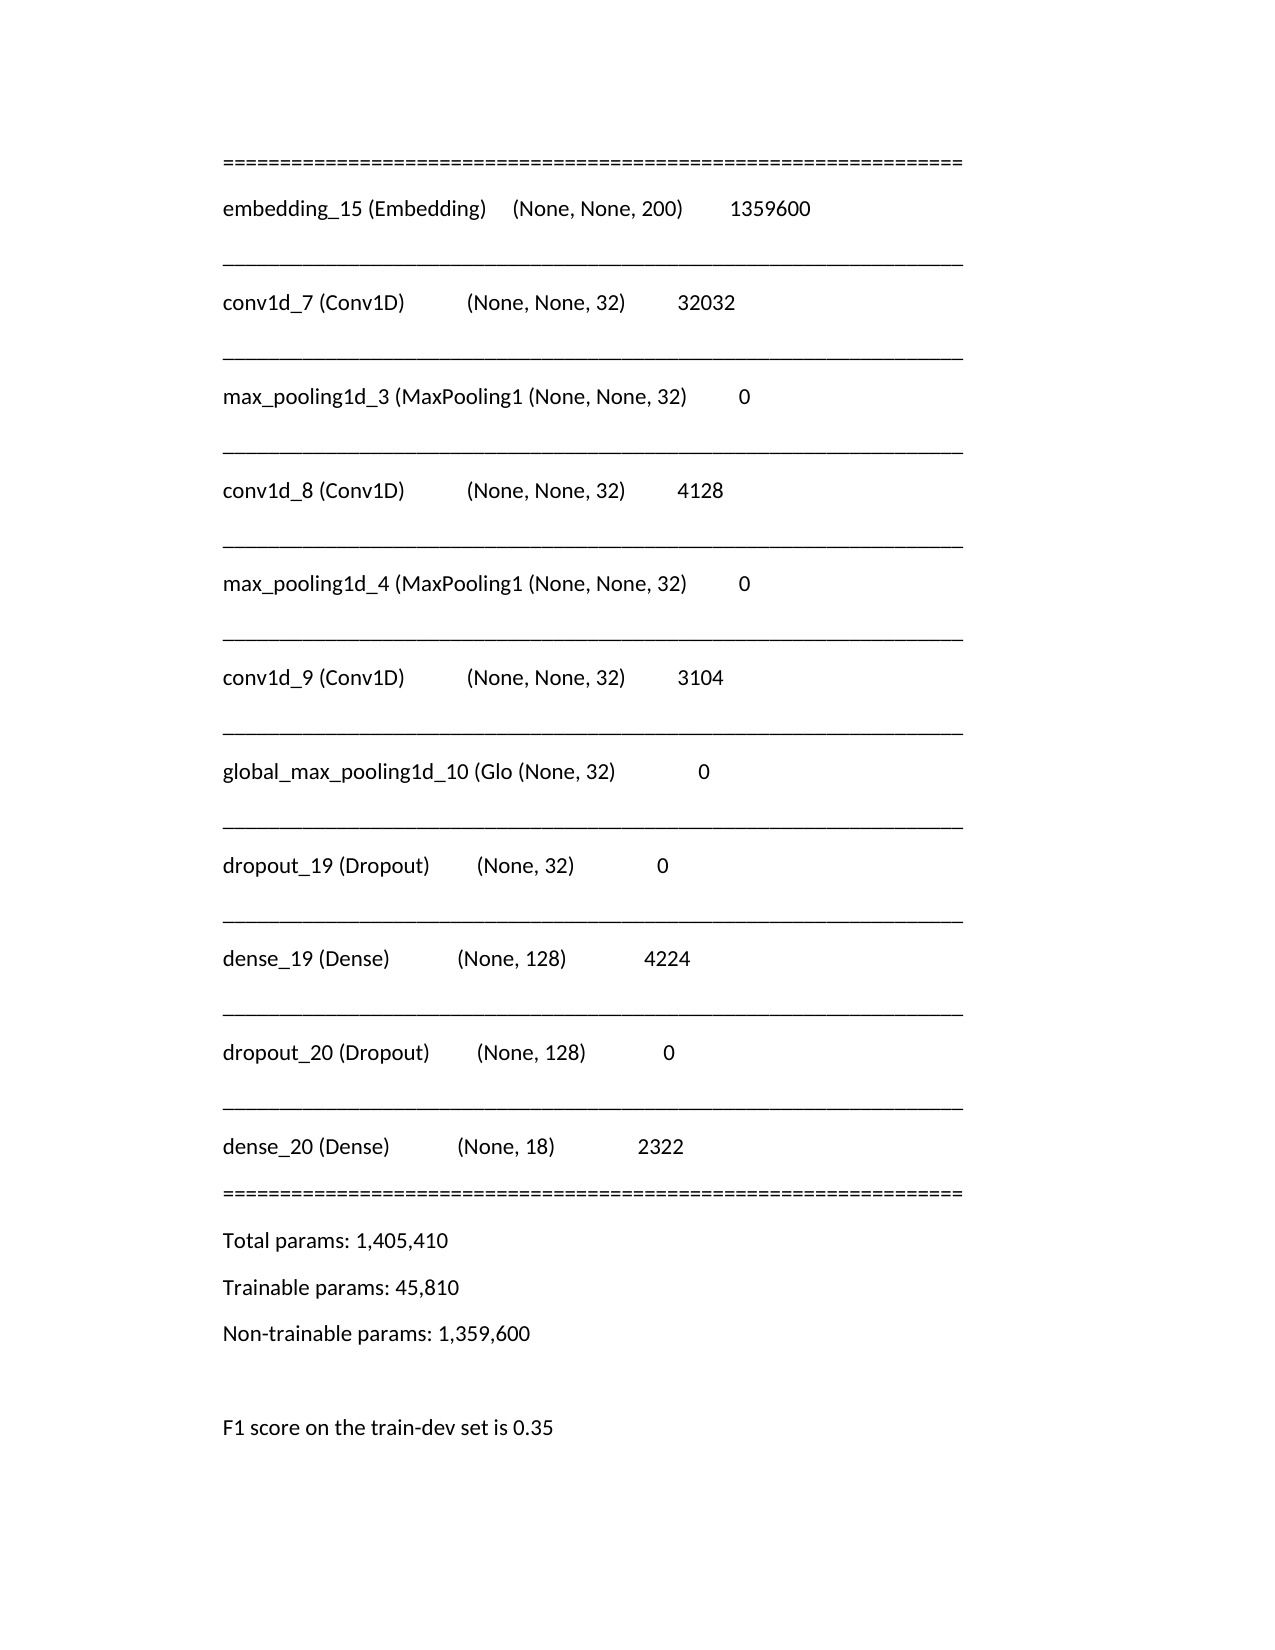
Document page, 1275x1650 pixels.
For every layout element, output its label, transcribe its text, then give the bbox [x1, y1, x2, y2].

text _________________________________________________________________ [223, 710, 1127, 738]
text conv1d_8 (Conv1D) (None, None, 32) 4128 [223, 476, 1127, 504]
text _________________________________________________________________ [223, 804, 1127, 832]
text _________________________________________________________________ [223, 523, 1127, 551]
text _________________________________________________________________ [223, 241, 1127, 269]
text _________________________________________________________________ [223, 616, 1127, 644]
text dense_20 (Dense) (None, 18) 2322 [223, 1132, 1127, 1160]
text dropout_20 (Dropout) (None, 128) 0 [223, 1038, 1127, 1066]
text embedding_15 (Embedding) (None, None, 200) 1359600 [223, 194, 1127, 222]
text _________________________________________________________________ [223, 335, 1127, 363]
text _________________________________________________________________ [223, 898, 1127, 926]
text _________________________________________________________________ [223, 1085, 1127, 1113]
text Trainable params: 45,810 [223, 1273, 1127, 1301]
text global_max_pooling1d_10 (Glo (None, 32) 0 [223, 757, 1127, 785]
text Non-trainable params: 1,359,600 [223, 1319, 1127, 1347]
text max_pooling1d_4 (MaxPooling1 (None, None, 32) 0 [223, 569, 1127, 597]
text conv1d_7 (Conv1D) (None, None, 32) 32032 [223, 288, 1127, 316]
text ================================================================= [223, 1179, 1127, 1207]
text dropout_19 (Dropout) (None, 32) 0 [223, 851, 1127, 879]
text conv1d_9 (Conv1D) (None, None, 32) 3104 [223, 663, 1127, 691]
text _________________________________________________________________ [223, 991, 1127, 1019]
text Total params: 1,405,410 [223, 1226, 1127, 1254]
text _________________________________________________________________ [223, 429, 1127, 457]
text dense_19 (Dense) (None, 128) 4224 [223, 944, 1127, 972]
text F1 score on the train-dev set is 0.35 [223, 1413, 1127, 1441]
text max_pooling1d_3 (MaxPooling1 (None, None, 32) 0 [223, 382, 1127, 410]
text ================================================================= [223, 148, 1127, 176]
